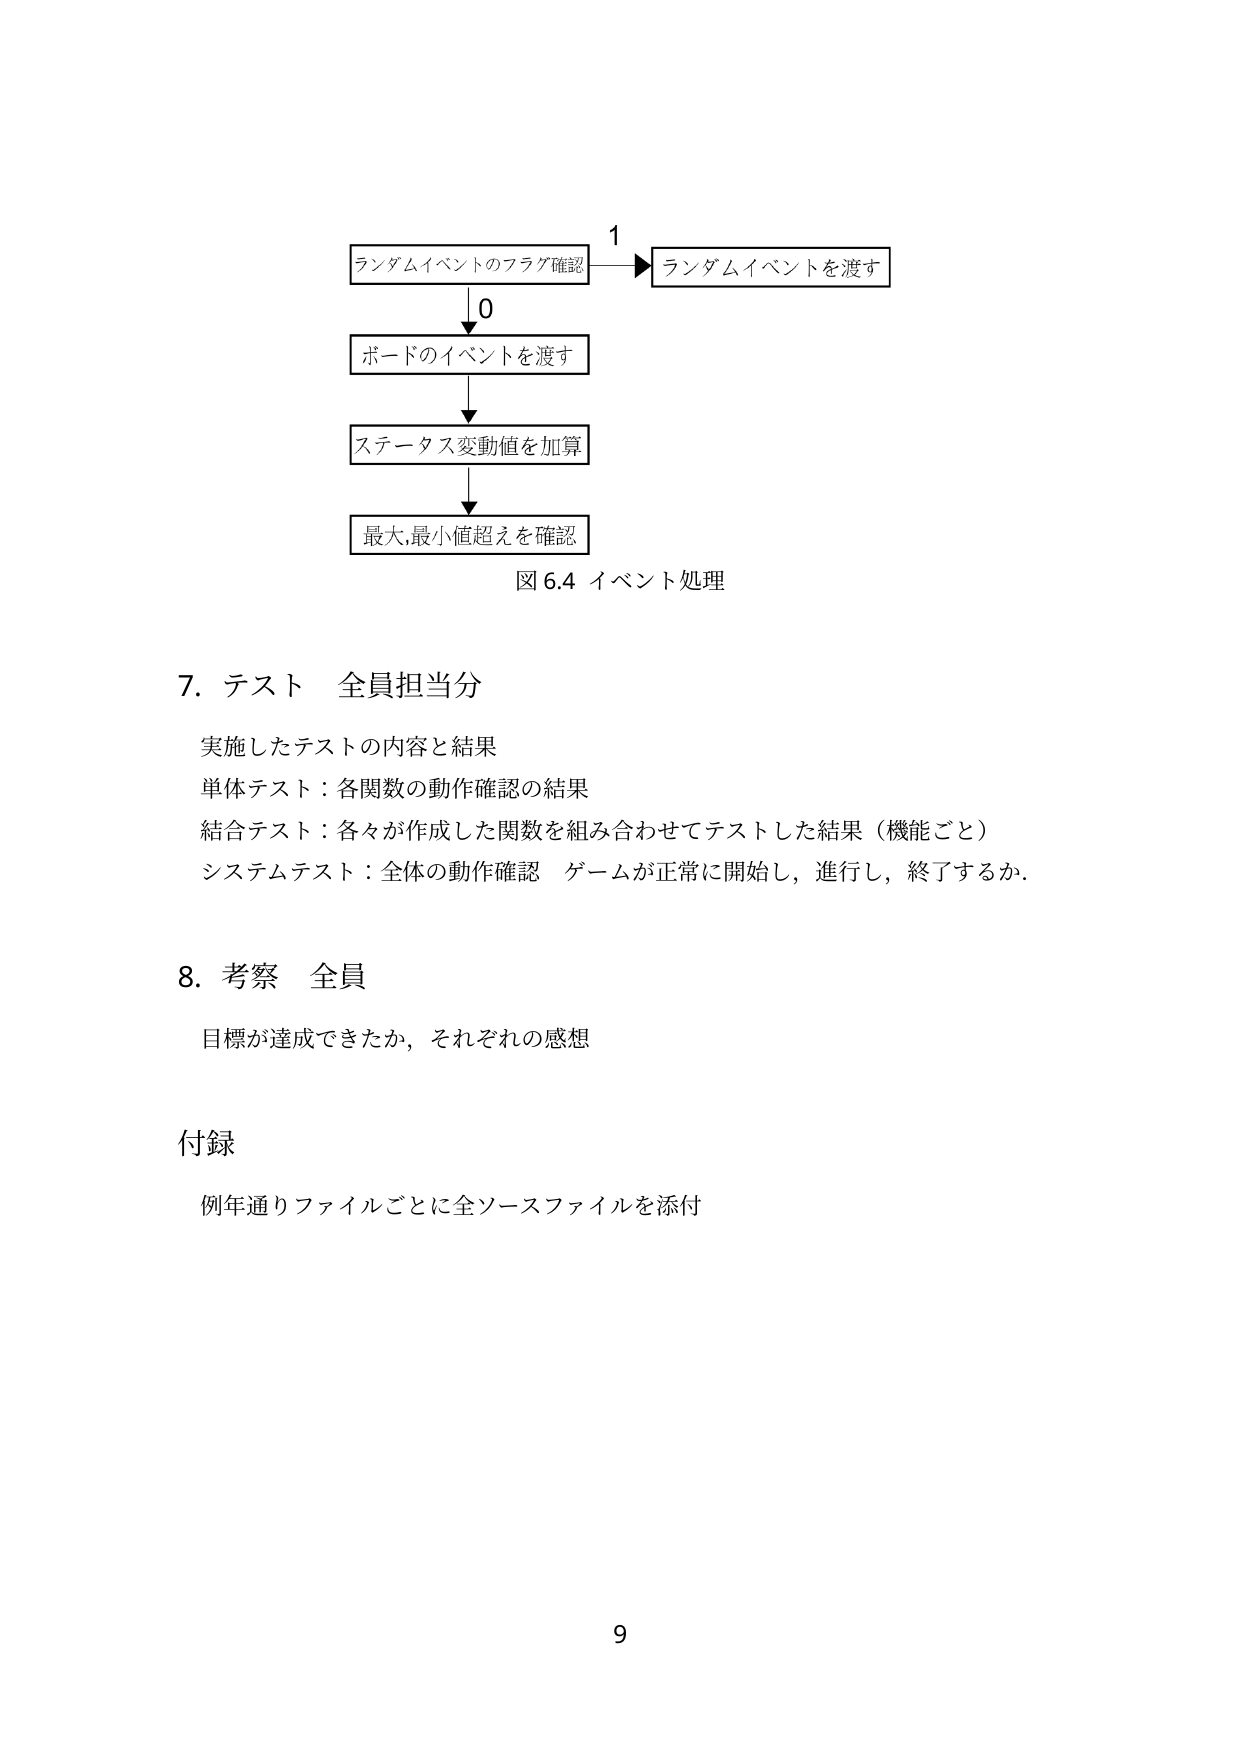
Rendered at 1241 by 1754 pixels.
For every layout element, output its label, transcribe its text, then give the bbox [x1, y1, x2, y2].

text 実施したテストの内容と結果 [177, 725, 1063, 767]
picture [349, 225, 891, 555]
text 例年通りファイルごとに全ソースファイルを添付 [177, 1183, 1063, 1225]
list テスト 全員担当分 [177, 642, 1063, 725]
text システムテスト：全体の動作確認 ゲームが正常に開始し，進行し，終了するか． [177, 850, 1063, 892]
text 目標が達成できたか，それぞれの感想 [177, 1017, 1063, 1058]
text 図6.4 イベント処理 [177, 558, 1063, 600]
text 付録 [177, 1100, 1063, 1183]
list 考察 全員 [177, 933, 1063, 1017]
text 単体テスト：各関数の動作確認の結果 [177, 767, 1063, 808]
text 結合テスト：各々が作成した関数を組み合わせてテストした結果（機能ごと） [177, 808, 1063, 850]
